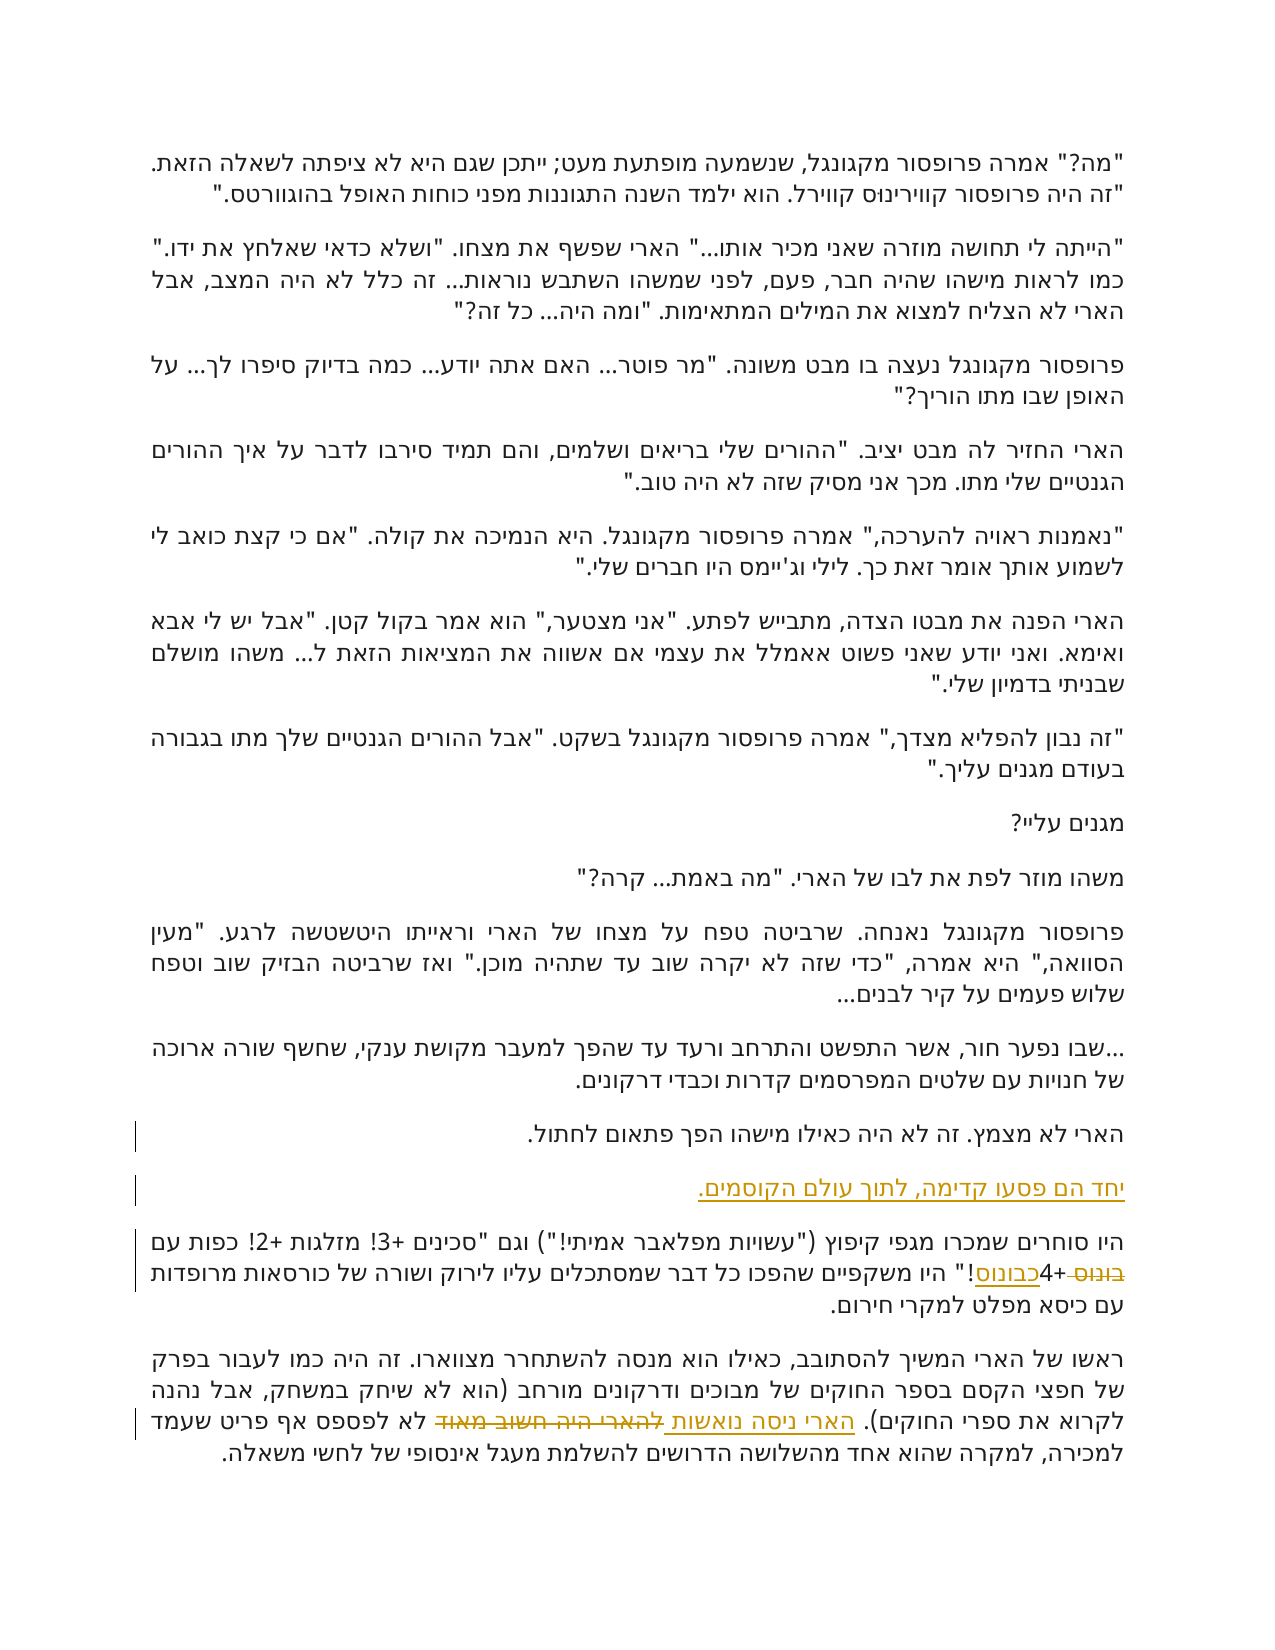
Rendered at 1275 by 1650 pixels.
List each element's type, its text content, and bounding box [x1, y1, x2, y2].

text "הייתה לי תחושה מוזרה שאני מכיר אותו…" הארי שפשף את מצחו. "ושלא כדאי שאלחץ את ידו." כמו לראות מישהו שהיה חבר, פעם, לפני שמשהו השתבש נוראות… זה כלל לא היה המצב, אבל הארי לא הצליח למצוא את המילים המתאימות. "ומה היה… כל זה?" [150, 235, 1125, 329]
text הארי הפנה את מבטו הצדה, מתבייש לפתע. "אני מצטער," הוא אמר בקול קטן. "אבל יש לי אבא ואימא. ואני יודע שאני פשוט אאמלל את עצמי אם אשווה את המציאות הזאת ל… משהו מושלם שבניתי בדמיון שלי." [150, 608, 1125, 702]
text משהו מוזר לפת את לבו של הארי. "מה באמת… קרה?" [150, 864, 1125, 896]
text הארי לא מצמץ. זה לא היה כאילו מישהו הפך פתאום לחתול. [150, 1121, 1125, 1152]
text "מה?" אמרה פרופסור מקגונגל, שנשמעה מופתעת מעט; ייתכן שגם היא לא ציפתה לשאלה הזאת. "זה היה פרופסור קווירינוּס קווירל. הוא ילמד השנה התגוננות מפני כוחות האופל בהוגוורטס." [150, 150, 1125, 212]
text …שבו נפער חור, אשר התפשט והתרחב ורעד עד שהפך למעבר מקושת ענקי, שחשף שורה ארוכה של חנויות עם שלטים המפרסמים קדרות וכבדי דרקונים. [150, 1035, 1125, 1098]
text היו סוחרים שמכרו מגפי קיפוץ ("עשויות מפלאבר אמיתי!") וגם "סכינים +3! מזלגות +2! כפות עם +4!" היו משקפיים שהפכו כל דבר שמסתכלים עליו לירוק ושורה של כורסאות מרופדות עם כיסא מפלט למקרי חירום. [150, 1229, 1125, 1323]
text "זה נבון להפליא מצדך," אמרה פרופסור מקגונגל בשקט. "אבל ההורים הגנטיים שלך מתו בגבורה בעודם מגנים עליך." [150, 725, 1125, 787]
text הארי החזיר לה מבט יציב. "ההורים שלי בריאים ושלמים, והם תמיד סירבו לדבר על איך ההורים הגנטיים שלי מתו. מכך אני מסיק שזה לא היה טוב." [150, 437, 1125, 500]
text מגנים עליי? [150, 810, 1125, 842]
text ראשו של הארי המשיך להסתובב, כאילו הוא מנסה להשתחרר מצווארו. זה היה כמו לעבור בפרק של חפצי הקסם בספר החוקים של מבוכים ודרקונים מורחב (הוא לא שיחק במשחק, אבל נהנה לקרוא את ספרי החוקים). לא לפספס אף פריט שעמד למכירה, למקרה שהוא אחד מהשלושה הדרושים להשלמת מעגל אינסופי של לחשי משאלה. [150, 1346, 1125, 1471]
text פרופסור מקגונגל נאנחה. שרביטה טפח על מצחו של הארי וראייתו היטשטשה לרגע. "מעין הסוואה," היא אמרה, "כדי שזה לא יקרה שוב עד שתהיה מוכן." ואז שרביטה הבזיק שוב וטפח שלוש פעמים על קיר לבנים… [150, 919, 1125, 1012]
text פרופסור מקגונגל נעצה בו מבט משונה. "מר פוטר… האם אתה יודע… כמה בדיוק סיפרו לך… על האופן שבו מתו הוריך?" [150, 352, 1125, 414]
text "נאמנות ראויה להערכה," אמרה פרופסור מקגונגל. היא הנמיכה את קולה. "אם כי קצת כואב לי לשמוע אותך אומר זאת כך. לילי וג'יימס היו חברים שלי." [150, 523, 1125, 585]
